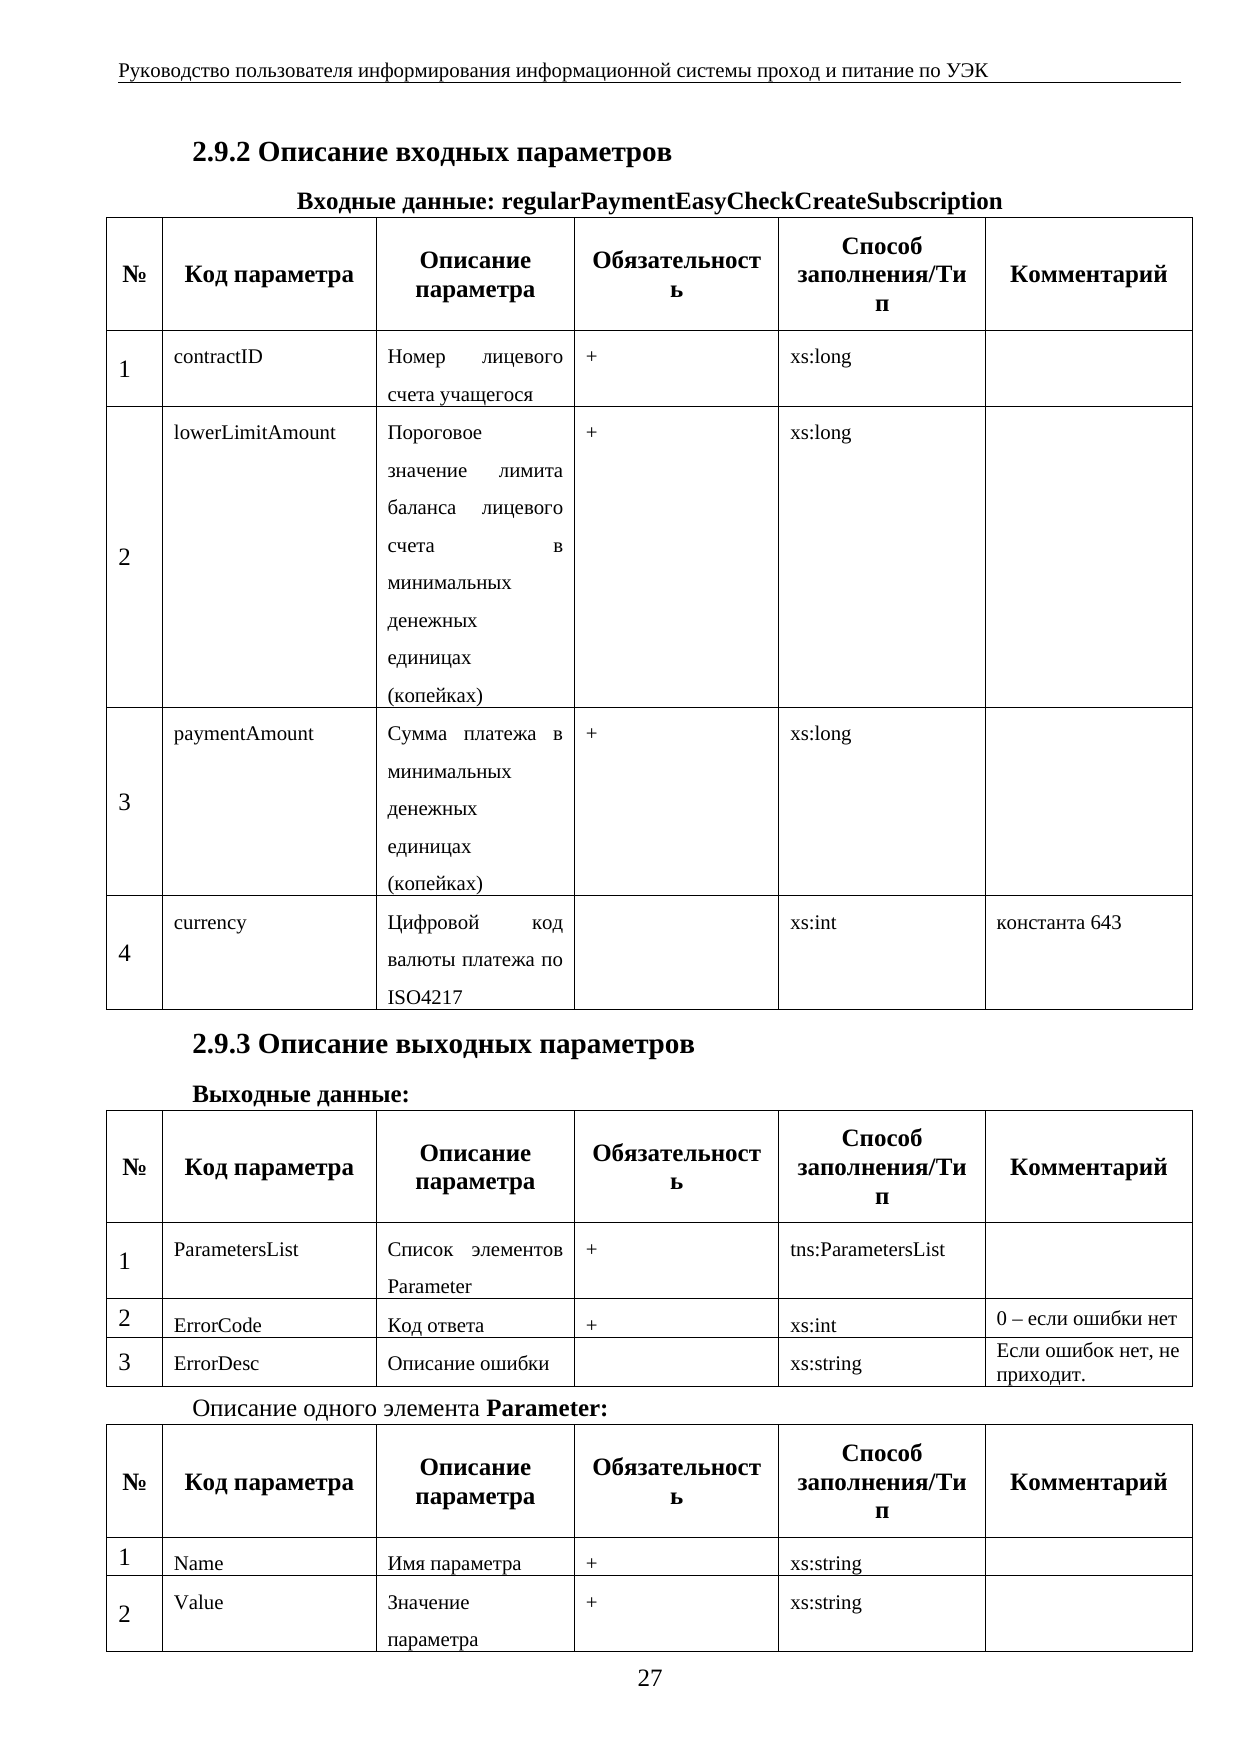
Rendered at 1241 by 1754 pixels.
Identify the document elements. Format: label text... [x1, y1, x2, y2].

table_cell xs:string [779, 1338, 985, 1386]
table_header № [107, 218, 162, 329]
table_cell + [575, 407, 778, 707]
table_header Способ заполнения/Тип [779, 1111, 985, 1222]
table_cell xs:string [779, 1538, 985, 1575]
table_cell Если ошибок нет, не приходит. [986, 1338, 1192, 1386]
table_cell Имя параметра [377, 1538, 574, 1575]
table_cell xs:long [779, 407, 985, 707]
table_cell Пороговое значение лимита баланса лицевого счета в минимальных денежных единицах (копейках) [377, 407, 574, 707]
table_cell 1 [107, 331, 162, 406]
table_cell 4 [107, 896, 162, 1009]
table_cell xs:long [779, 708, 985, 895]
table_cell ErrorCode [163, 1299, 376, 1337]
text Описание одного элемента Parameter: [118, 1387, 1181, 1424]
table_header № [107, 1111, 162, 1222]
table_cell + [575, 1223, 778, 1298]
table_cell Код ответа [377, 1299, 574, 1337]
table_cell Цифровой код валюты платежа по ISO4217 [377, 896, 574, 1009]
table_cell xs:string [779, 1576, 985, 1651]
table_cell 1 [107, 1538, 162, 1575]
table_cell 2 [107, 1576, 162, 1651]
table_cell 2 [107, 407, 162, 707]
table_cell + [575, 331, 778, 406]
table_cell [986, 331, 1192, 406]
table_header Способ заполнения/Тип [779, 1425, 985, 1537]
table_header Комментарий [986, 1425, 1192, 1537]
table_cell [986, 1538, 1192, 1575]
table_cell xs:int [779, 896, 985, 1009]
table_cell tns:ParametersList [779, 1223, 985, 1298]
table_cell Значение параметра [377, 1576, 574, 1651]
table_cell [986, 1576, 1192, 1651]
table_cell [986, 1223, 1192, 1298]
table_cell + [575, 1576, 778, 1651]
table_header Описание параметра [377, 1111, 574, 1222]
table_header Код параметра [163, 218, 376, 329]
table_cell [575, 1338, 778, 1386]
table_cell lowerLimitAmount [163, 407, 376, 707]
table_cell [575, 896, 778, 1009]
table_header Код параметра [163, 1425, 376, 1537]
table_header Обязательность [575, 1111, 778, 1222]
table_cell 3 [107, 1338, 162, 1386]
table_cell Список элементов Parameter [377, 1223, 574, 1298]
table_header Комментарий [986, 218, 1192, 329]
table_cell 1 [107, 1223, 162, 1298]
table_cell [986, 407, 1192, 707]
text Входные данные: regularPaymentEasyCheckCreateSubscription [118, 180, 1181, 217]
text Описание входных параметров [192, 130, 1181, 167]
table_cell ErrorDesc [163, 1338, 376, 1386]
table_cell 0 – если ошибки нет [986, 1299, 1192, 1337]
table_cell Сумма платежа в минимальных денежных единицах (копейках) [377, 708, 574, 895]
table_header Код параметра [163, 1111, 376, 1222]
table_cell paymentAmount [163, 708, 376, 895]
table_cell xs:int [779, 1299, 985, 1337]
table_header Способ заполнения/Тип [779, 218, 985, 329]
table_header № [107, 1425, 162, 1537]
table_cell 3 [107, 708, 162, 895]
table_cell 2 [107, 1299, 162, 1337]
table_header Описание параметра [377, 218, 574, 329]
table_cell константа 643 [986, 896, 1192, 1009]
table_header Обязательность [575, 218, 778, 329]
table_cell currency [163, 896, 376, 1009]
table_cell + [575, 1538, 778, 1575]
table_cell + [575, 1299, 778, 1337]
table_cell xs:long [779, 331, 985, 406]
table_cell Описание ошибки [377, 1338, 574, 1386]
table_cell [986, 708, 1192, 895]
table_header Комментарий [986, 1111, 1192, 1222]
table_cell + [575, 708, 778, 895]
table_cell Номер лицевого счета учащегося [377, 331, 574, 406]
table_header Описание параметра [377, 1425, 574, 1537]
table_cell contractID [163, 331, 376, 406]
table_header Обязательность [575, 1425, 778, 1537]
table_cell Value [163, 1576, 376, 1651]
text Выходные данные: [118, 1072, 1181, 1110]
table_cell Name [163, 1538, 376, 1575]
table_cell ParametersList [163, 1223, 376, 1298]
text Описание выходных параметров [192, 1022, 1181, 1060]
